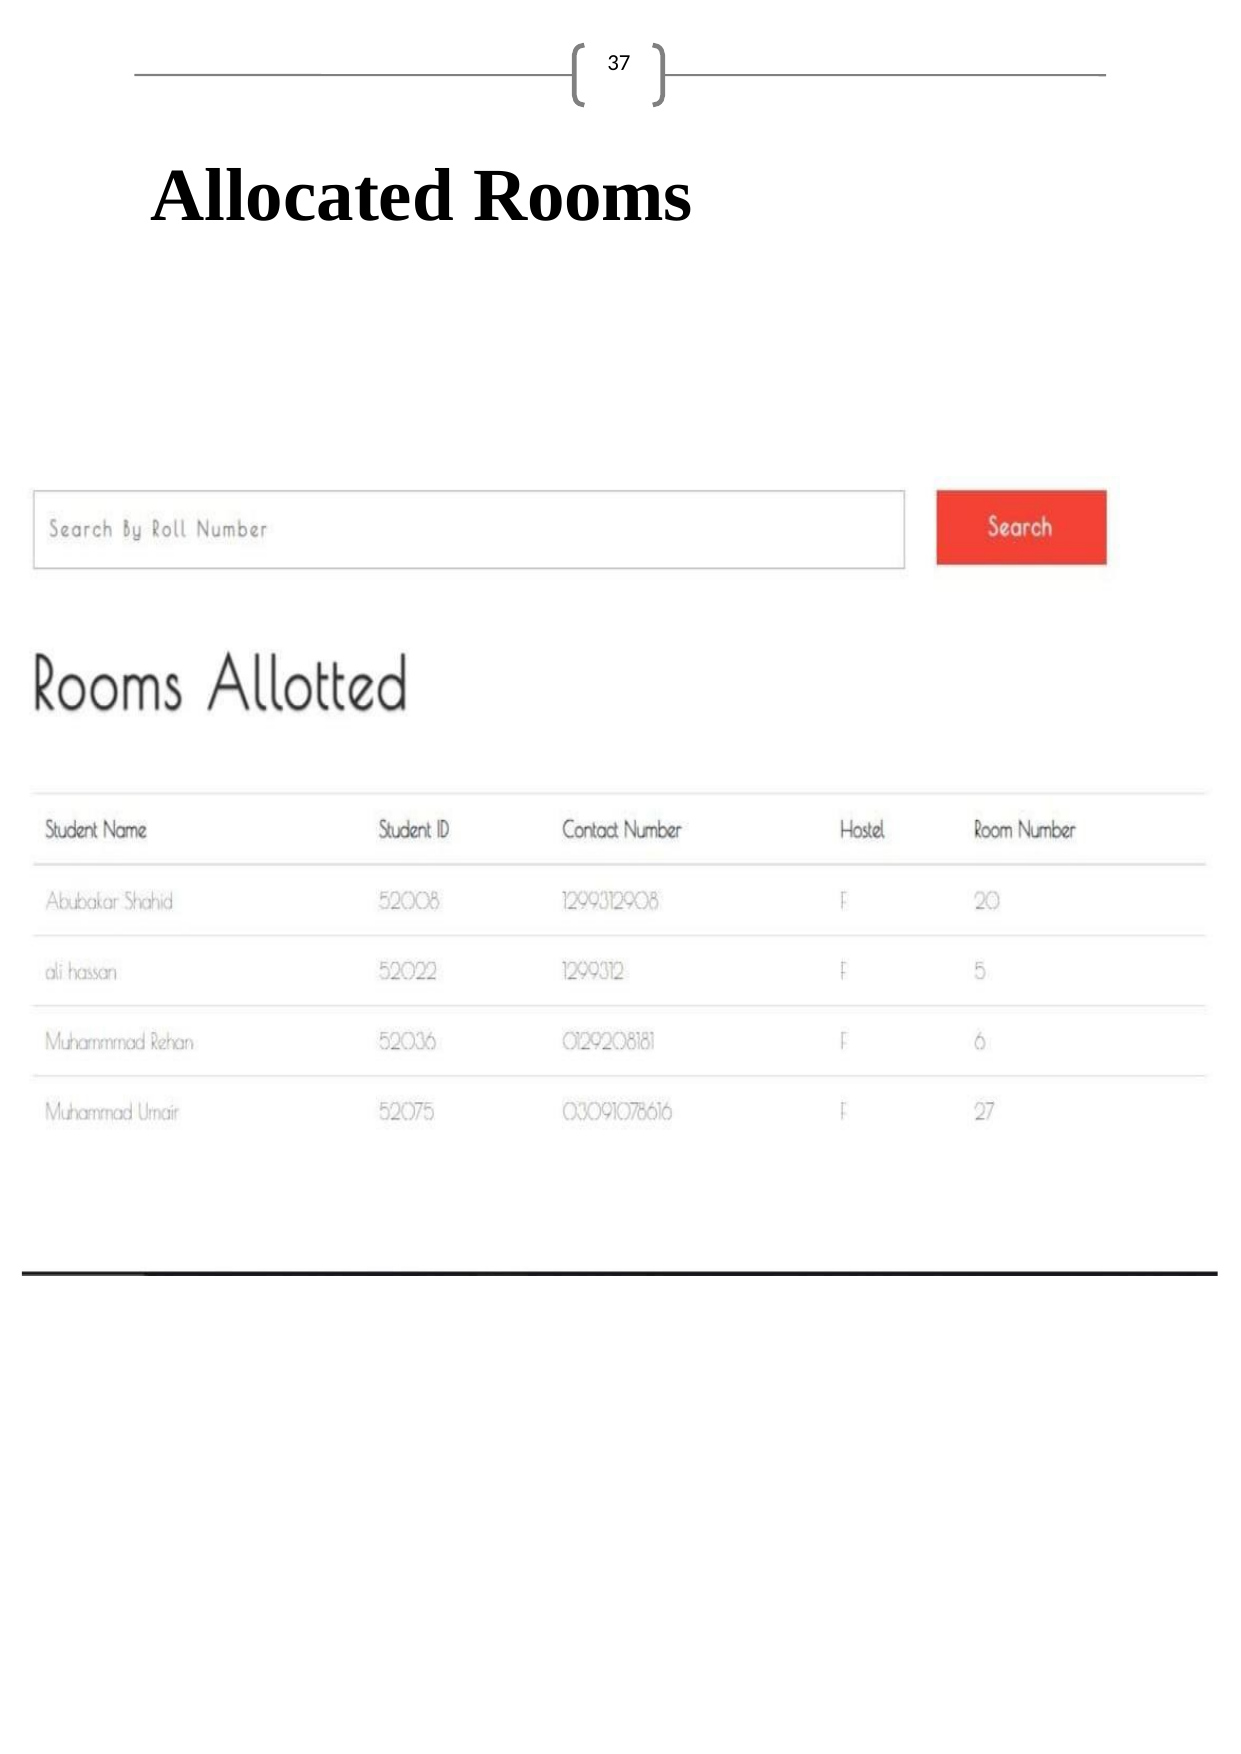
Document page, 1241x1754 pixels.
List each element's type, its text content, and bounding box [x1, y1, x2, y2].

picture [21, 476, 1218, 1276]
text Allocated Rooms [150, 150, 1090, 236]
